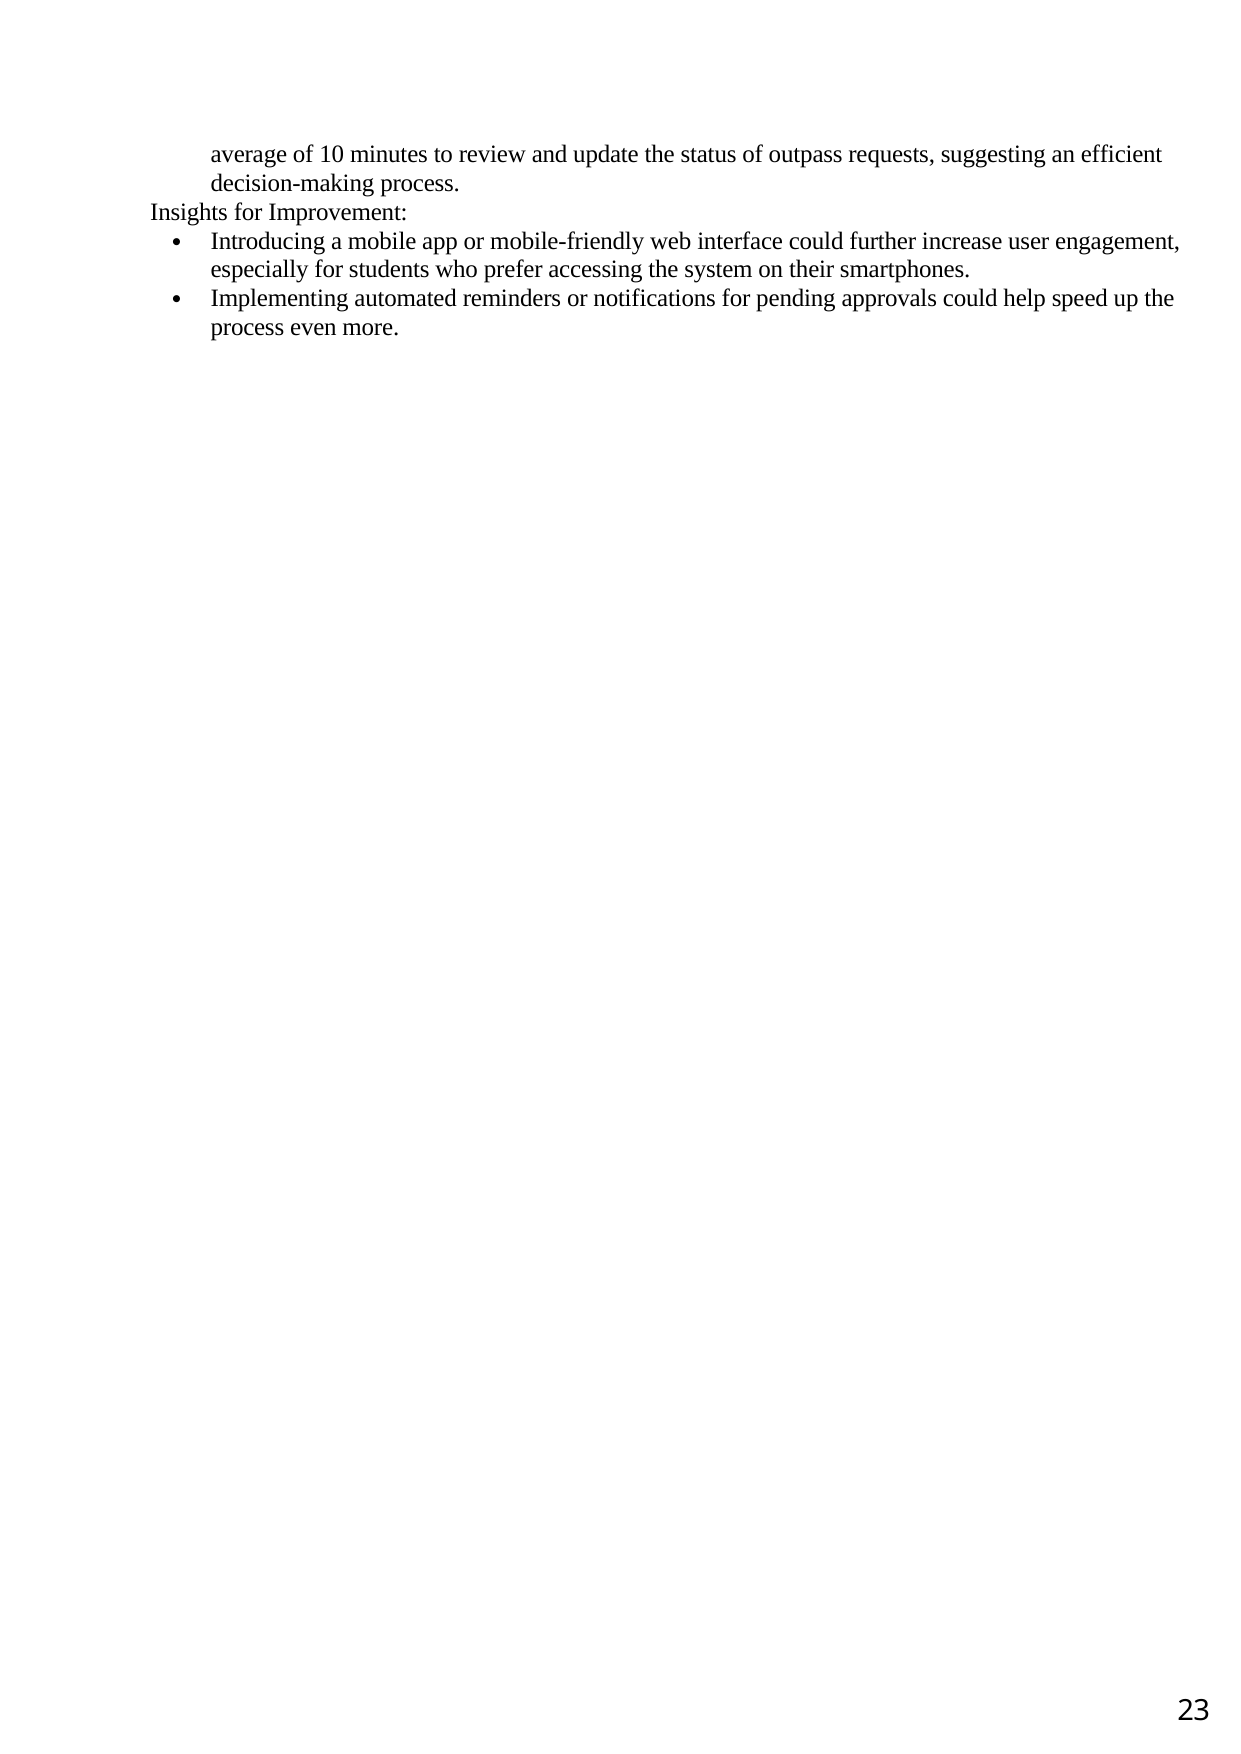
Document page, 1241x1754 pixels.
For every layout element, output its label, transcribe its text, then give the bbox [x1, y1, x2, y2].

subtitle Insights for Improvement: [150, 197, 1180, 226]
subtitle Implementing automated reminders or notifications for pending approvals could help speed up the process even more. [173, 283, 1180, 341]
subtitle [173, 139, 1180, 197]
subtitle Introducing a mobile app or mobile-friendly web interface could further increase user engagement, especially for students who prefer accessing the system on their smartphones. [173, 226, 1180, 283]
